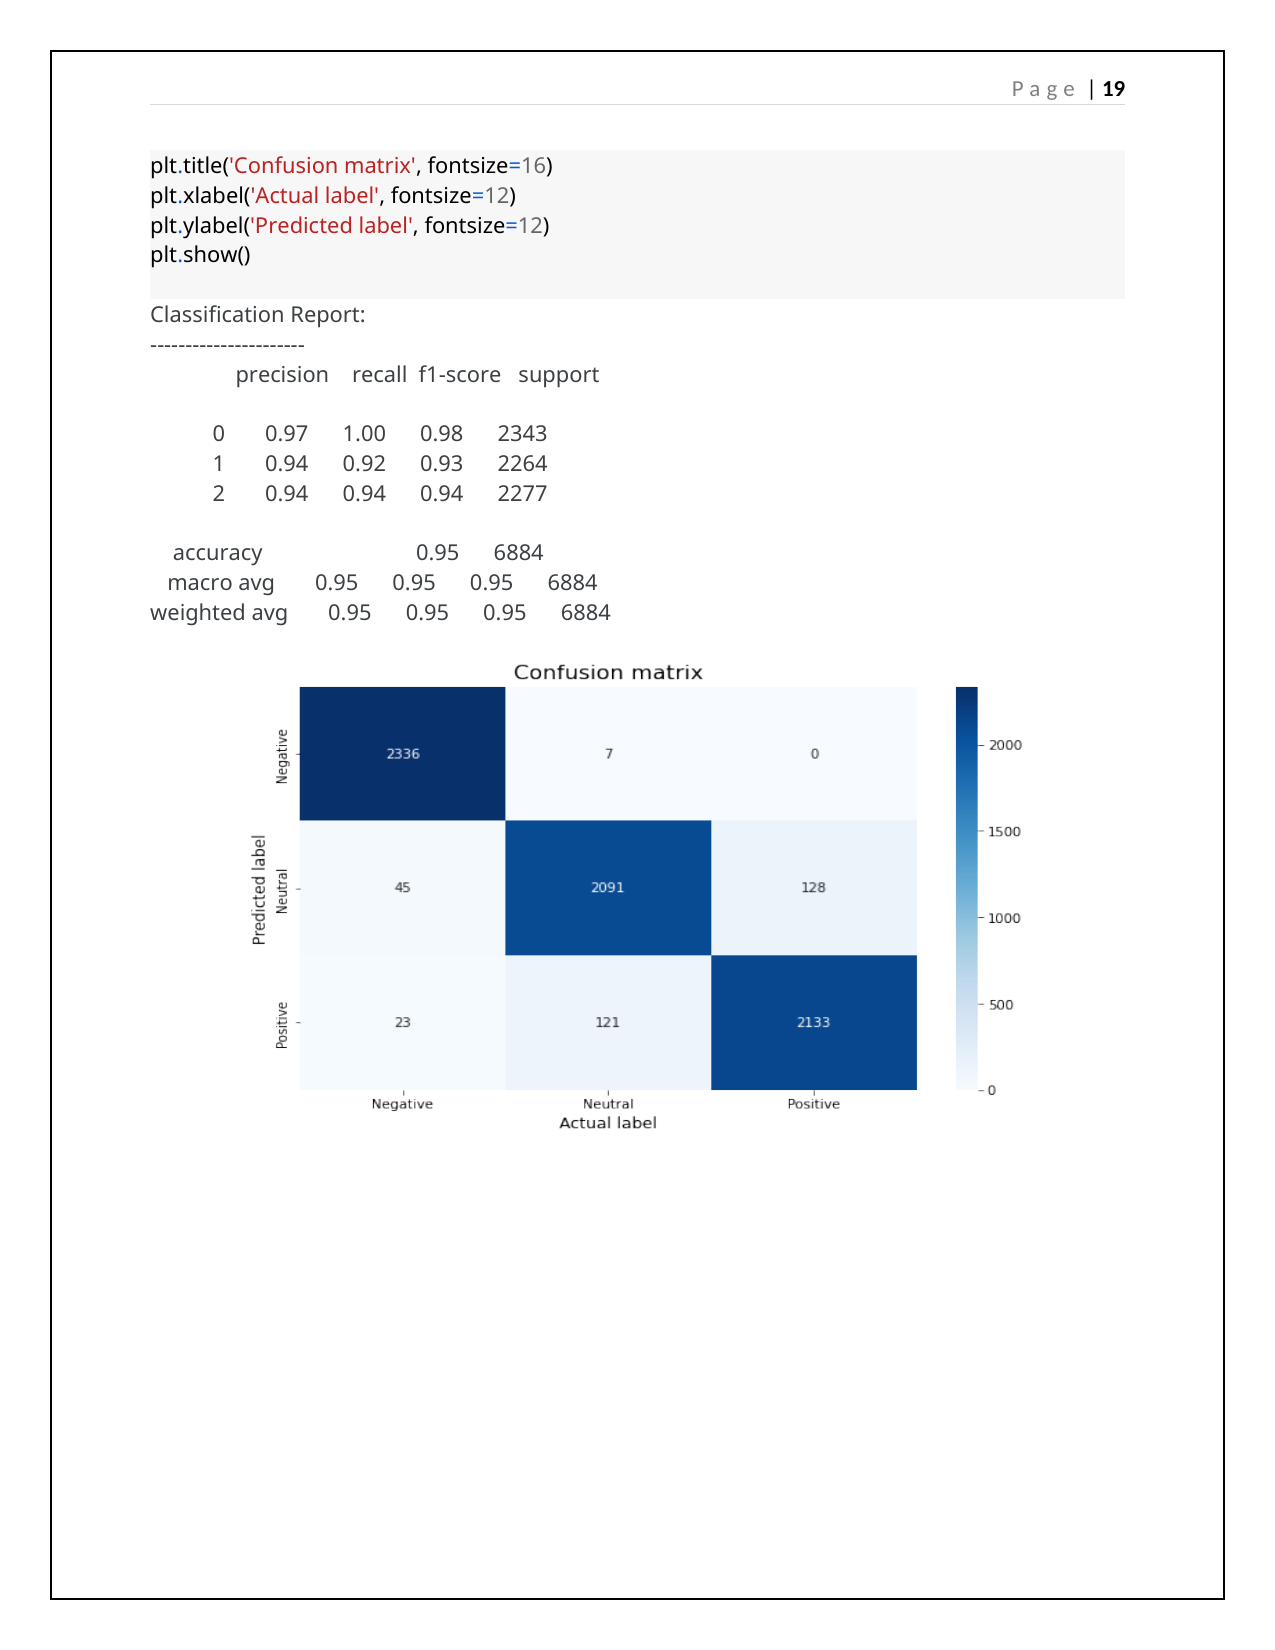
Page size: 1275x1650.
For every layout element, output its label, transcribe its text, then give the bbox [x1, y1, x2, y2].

text 0 0.97 1.00 0.98 2343 [150, 418, 1125, 448]
text precision recall f1-score support [150, 358, 1125, 388]
text plt.show() [150, 239, 1125, 269]
text accuracy 0.95 6884 [150, 537, 1125, 567]
text macro avg 0.95 0.95 0.95 6884 [150, 567, 1125, 597]
text 1 0.94 0.92 0.93 2264 [150, 448, 1125, 478]
text plt.ylabel('Predicted label', fontsize=12) [150, 209, 1125, 239]
text Classification Report: [150, 299, 1125, 329]
text ---------------------- [150, 329, 1125, 358]
text plt.xlabel('Actual label', fontsize=12) [150, 180, 1125, 209]
text 2 0.94 0.94 0.94 2277 [150, 478, 1125, 507]
text weighted avg 0.95 0.95 0.95 6884 [150, 597, 1125, 627]
text plt.title('Confusion matrix', fontsize=16) [150, 150, 1125, 180]
picture [243, 656, 1032, 1141]
